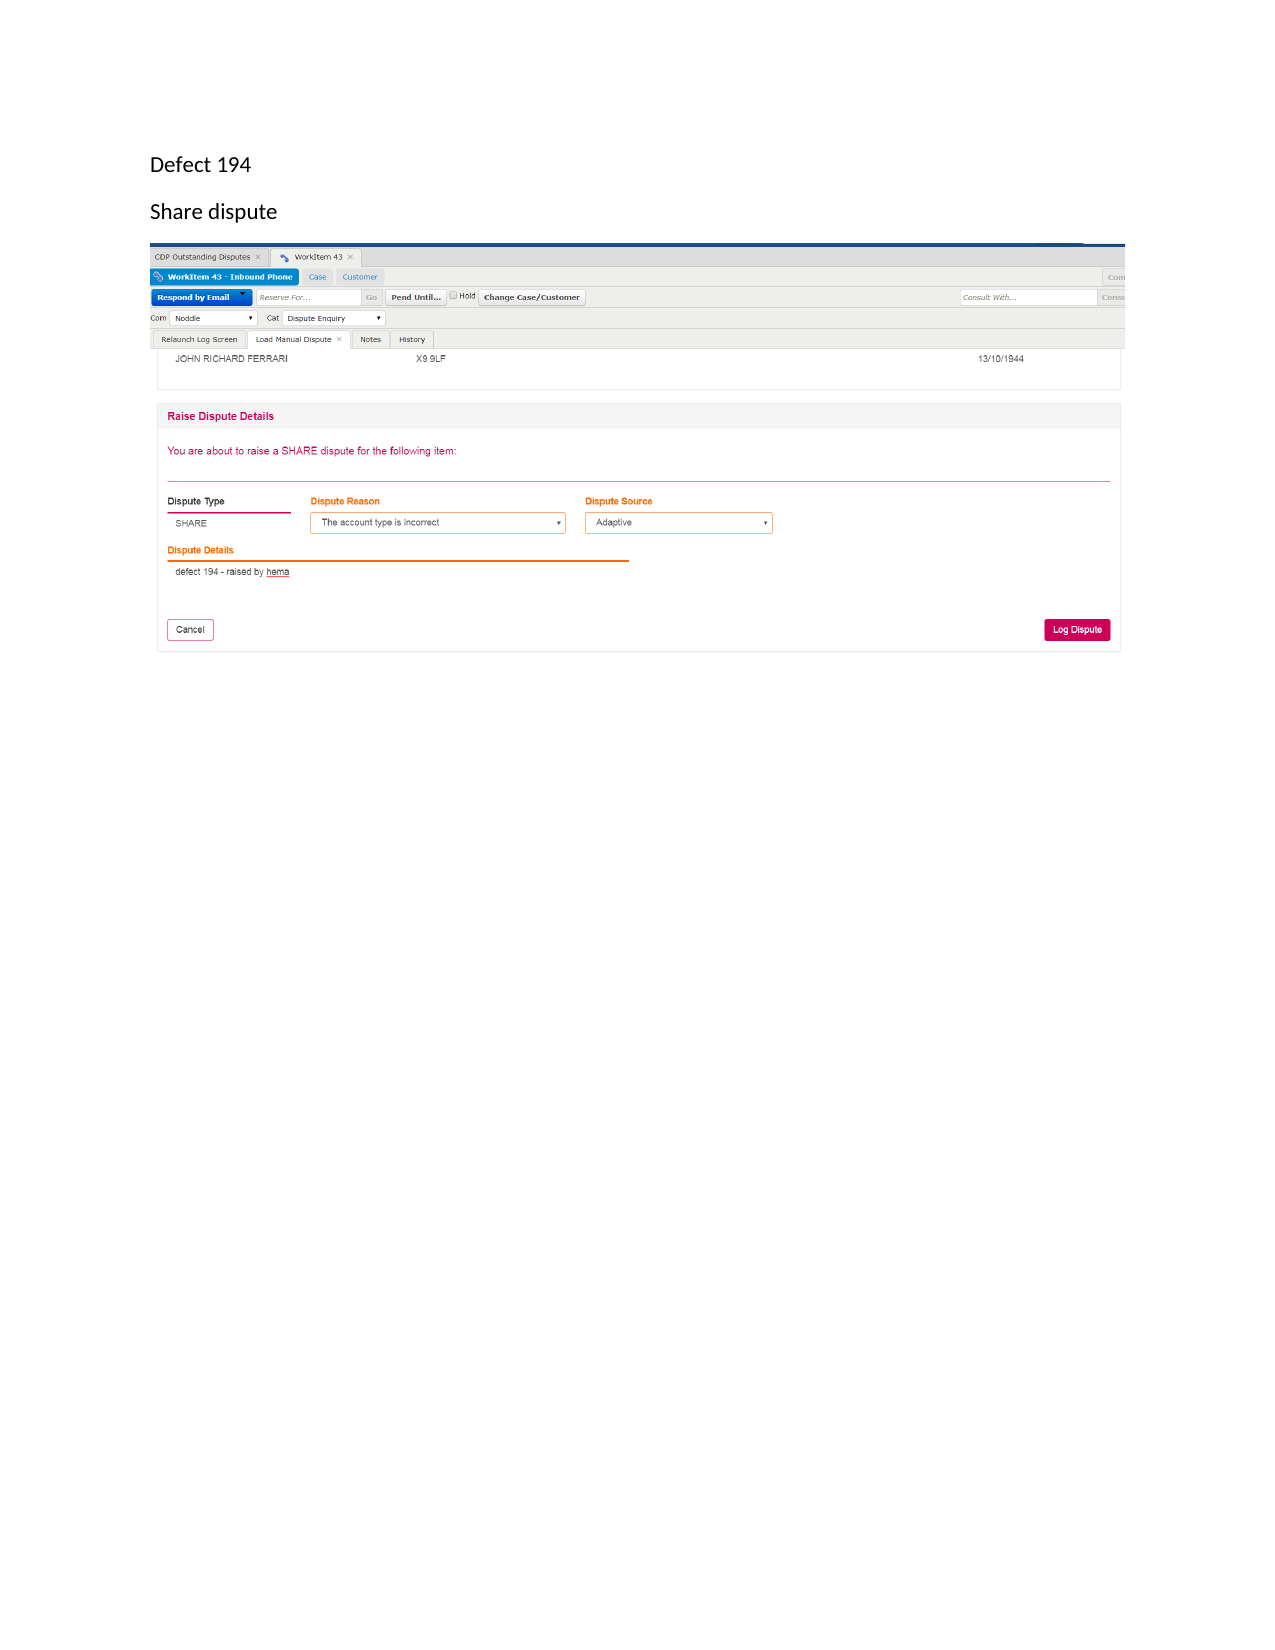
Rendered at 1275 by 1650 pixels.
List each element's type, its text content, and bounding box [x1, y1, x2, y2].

text Share dispute [150, 197, 1125, 225]
picture [154, 272, 162, 281]
text Defect 194 [150, 150, 1125, 178]
picture [150, 243, 1125, 663]
